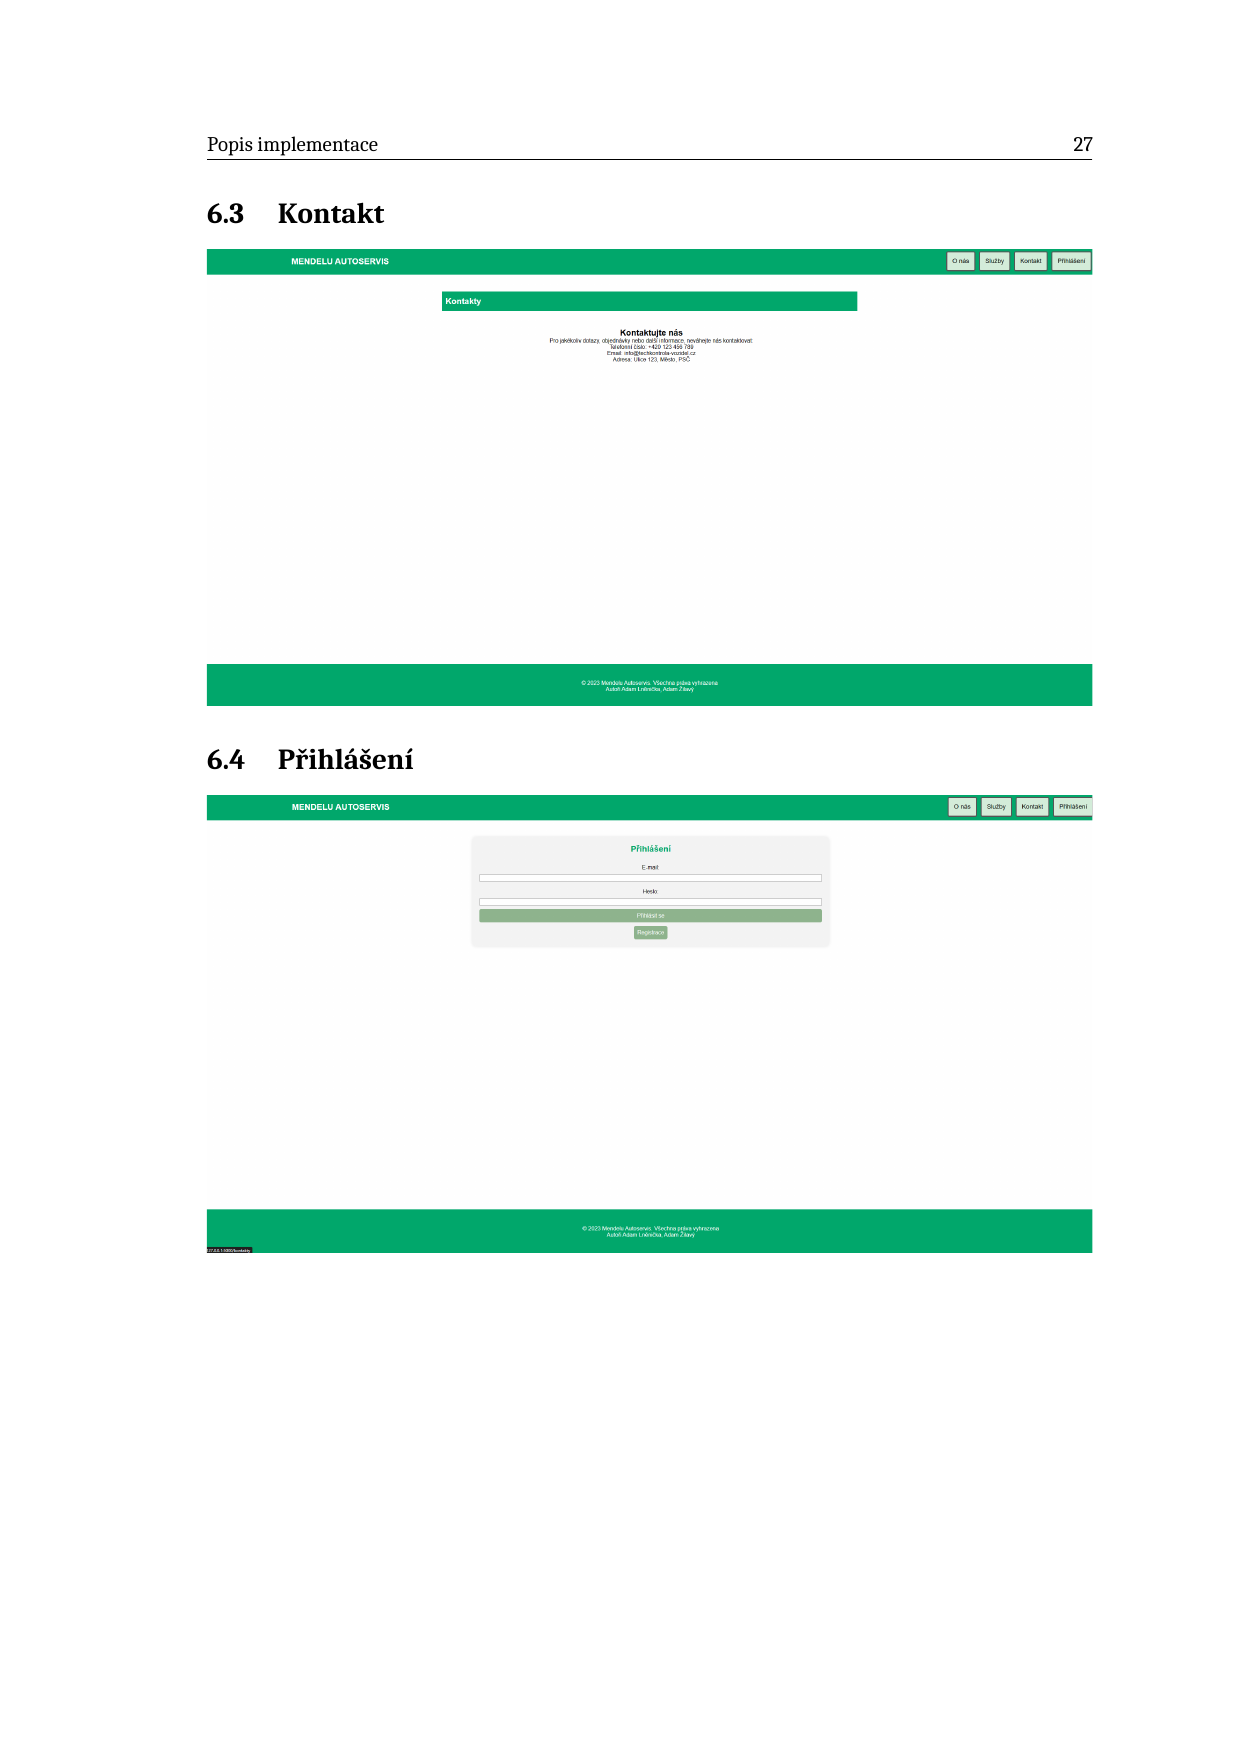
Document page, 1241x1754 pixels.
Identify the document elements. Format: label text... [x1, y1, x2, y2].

picture [206, 249, 1093, 706]
text Kontakt [207, 197, 1092, 231]
text Přihlášení [207, 743, 1092, 777]
picture [206, 795, 1093, 1253]
